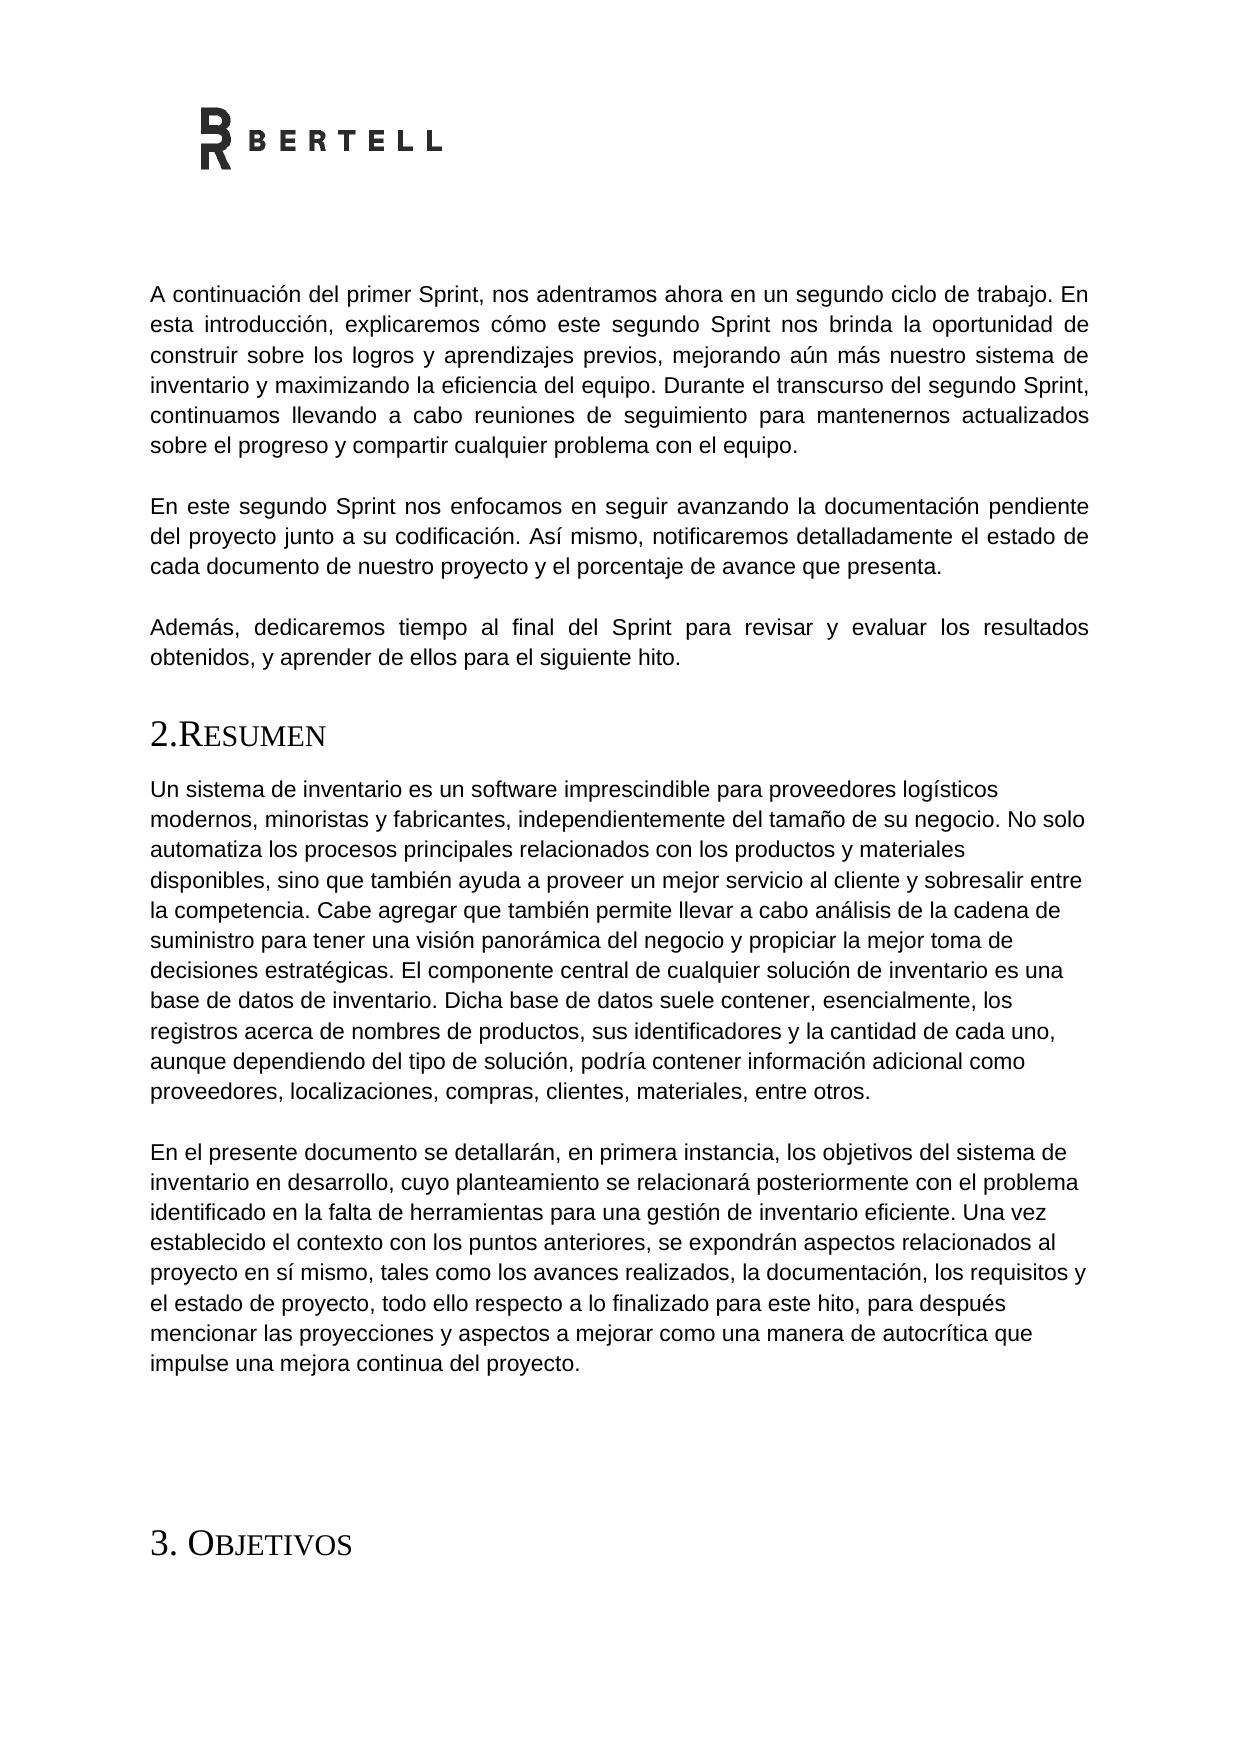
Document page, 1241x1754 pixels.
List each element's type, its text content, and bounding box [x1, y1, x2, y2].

picture [168, 93, 469, 186]
text En el presente documento se detallarán, en primera instancia, los objetivos del sistema de inventario en desarrollo, cuyo planteamiento se relacionará posteriormente con el problema identificado en la falta de herramientas para una gestión de inventario eficiente. Una vez establecido el contexto con los puntos anteriores, se expondrán aspectos relacionados al proyecto en sí mismo, tales como los avances realizados, la documentación, los requisitos y el estado de proyecto, todo ello respecto a lo finalizado para este hito, para después mencionar las proyecciones y aspectos a mejorar como una manera de autocrítica que impulse una mejora continua del proyecto. [150, 1138, 1090, 1376]
text En este segundo Sprint nos enfocamos en seguir avanzando la documentación pendiente del proyecto junto a su codificación. Así mismo, notificaremos detalladamente el estado de cada documento de nuestro proyecto y el porcentaje de avance que presenta. [150, 493, 1090, 579]
text Un sistema de inventario es un software imprescindible para proveedores logísticos modernos, minoristas y fabricantes, independientemente del tamaño de su negocio. No solo automatiza los procesos principales relacionados con los productos y materiales disponibles, sino que también ayuda a proveer un mejor servicio al cliente y sobresalir entre la competencia. Cabe agregar que también permite llevar a cabo análisis de la cadena de suministro para tener una visión panorámica del negocio y propiciar la mejor toma de decisiones estratégicas. El componente central de cualquier solución de inventario es una base de datos de inventario. Dicha base de datos suele contener, esencialmente, los registros acerca de nombres de productos, sus identificadores y la cantidad de cada uno, aunque dependiendo del tipo de solución, podría contener información adicional como proveedores, localizaciones, compras, clientes, materiales, entre otros. [150, 776, 1090, 1104]
text 2.Resumen [150, 711, 1090, 754]
text 3. Objetivos [150, 1520, 1090, 1563]
text A continuación del primer Sprint, nos adentramos ahora en un segundo ciclo de trabajo. En esta introducción, explicaremos cómo este segundo Sprint nos brinda la oportunidad de construir sobre los logros y aprendizajes previos, mejorando aún más nuestro sistema de inventario y maximizando la eficiencia del equipo. Durante el transcurso del segundo Sprint, continuamos llevando a cabo reuniones de seguimiento para mantenernos actualizados sobre el progreso y compartir cualquier problema con el equipo. [150, 281, 1090, 458]
text Además, dedicaremos tiempo al final del Sprint para revisar y evaluar los resultados obtenidos, y aprender de ellos para el siguiente hito. [150, 613, 1090, 670]
